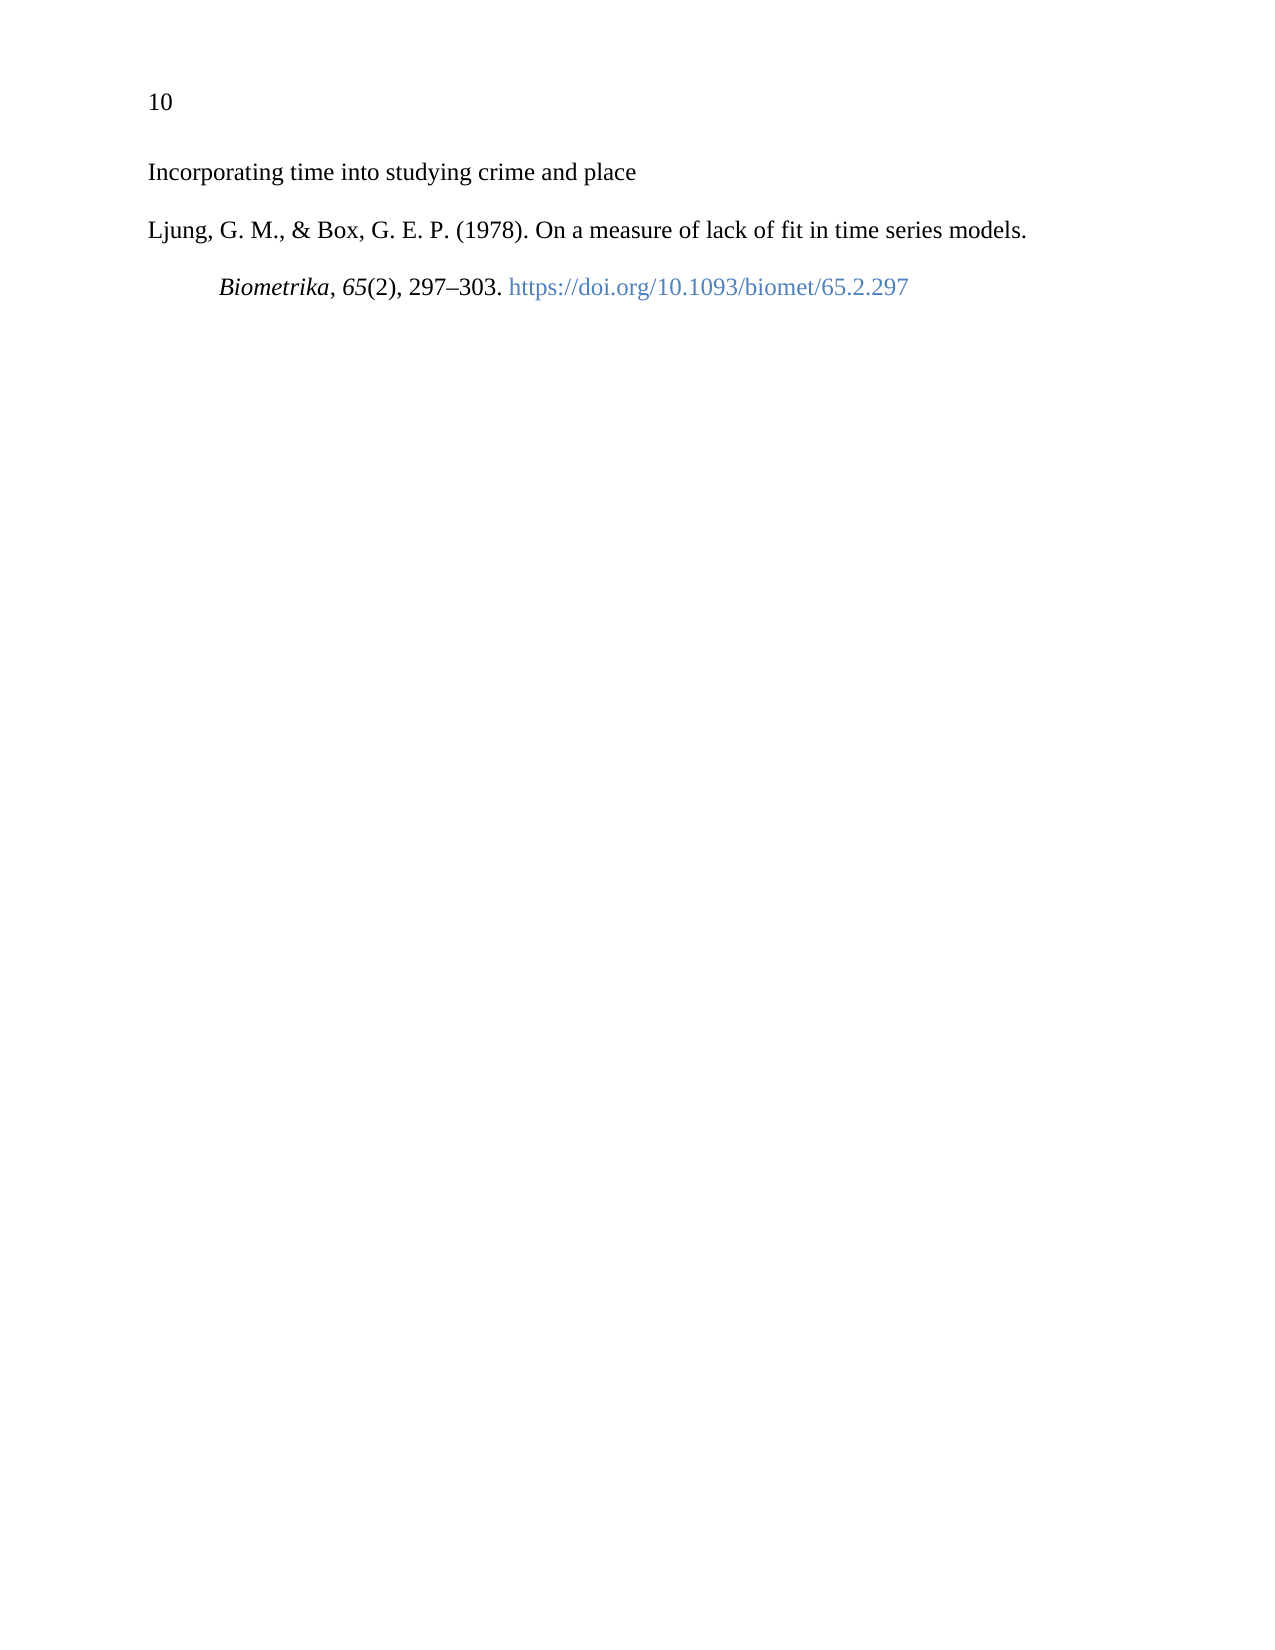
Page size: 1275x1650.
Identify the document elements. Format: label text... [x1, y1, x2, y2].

text Ljung, G. M., & Box, G. E. P. (1978). On a measure of lack of fit in time series models. Biometrika, 65(2), 297–303. https://doi.org/10.1093/biomet/65.2.297 [148, 215, 1127, 301]
